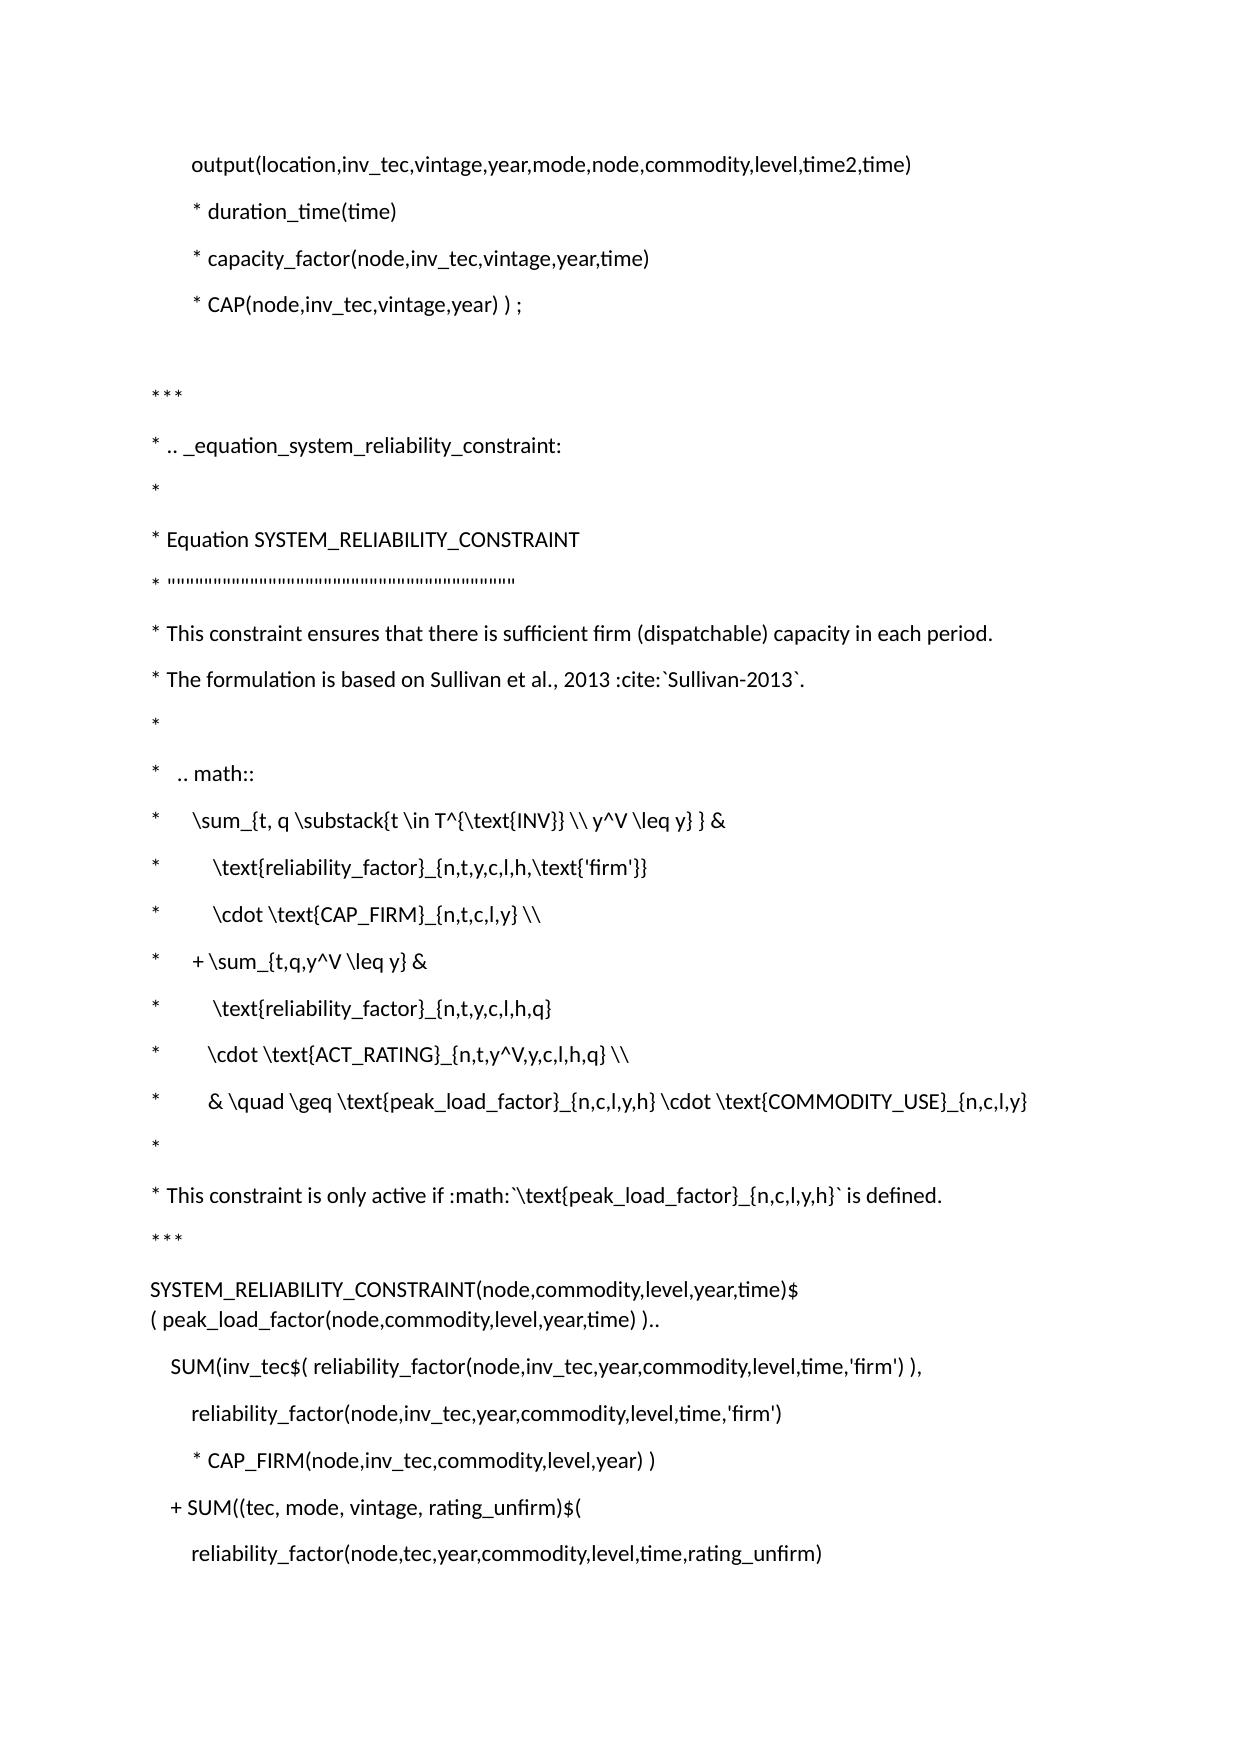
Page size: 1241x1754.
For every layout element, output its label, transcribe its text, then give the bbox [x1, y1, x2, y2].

text *** [150, 1228, 1090, 1256]
text *** [150, 384, 1090, 412]
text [150, 1539, 1090, 1568]
text * [150, 478, 1090, 506]
text * [150, 1134, 1090, 1162]
text * \text{reliability_factor}_{n,t,y,c,l,h,q} [150, 994, 1090, 1022]
text * This constraint is only active if :math:`\text{peak_load_factor}_{n,c,l,y,h}` is defined. [150, 1181, 1090, 1209]
text * .. math:: [150, 759, 1090, 787]
text output(location,inv_tec,vintage,year,mode,node,commodity,level,time2,time) [150, 150, 1090, 178]
text * & \quad \geq \text{peak_load_factor}_{n,c,l,y,h} \cdot \text{COMMODITY_USE}_{n,c,l,y} [150, 1087, 1090, 1116]
text * CAP(node,inv_tec,vintage,year) ) ; [150, 291, 1090, 319]
text * + \sum_{t,q,y^V \leq y} & [150, 947, 1090, 975]
text * [150, 712, 1090, 741]
text + SUM((tec, mode, vintage, rating_unfirm)$( [150, 1493, 1090, 1521]
text * .. _equation_system_reliability_constraint: [150, 431, 1090, 459]
text * CAP_FIRM(node,inv_tec,commodity,level,year) ) [150, 1446, 1090, 1474]
text * \cdot \text{ACT_RATING}_{n,t,y^V,y,c,l,h,q} \\ [150, 1041, 1090, 1069]
text * \cdot \text{CAP_FIRM}_{n,t,c,l,y} \\ [150, 900, 1090, 928]
text * \sum_{t, q \substack{t \in T^{\text{INV}} \\ y^V \leq y} } & [150, 806, 1090, 834]
text * """""""""""""""""""""""""""""""""""""" [150, 572, 1090, 600]
text * Equation SYSTEM_RELIABILITY_CONSTRAINT [150, 525, 1090, 553]
text * The formulation is based on Sullivan et al., 2013 :cite:`Sullivan-2013`. [150, 666, 1090, 694]
text * capacity_factor(node,inv_tec,vintage,year,time) [150, 244, 1090, 272]
text SYSTEM_RELIABILITY_CONSTRAINT(node,commodity,level,year,time)$( peak_load_factor(node,commodity,level,year,time) ).. [150, 1275, 1090, 1333]
text * \text{reliability_factor}_{n,t,y,c,l,h,\text{'firm'}} [150, 853, 1090, 881]
text reliability_factor(node,inv_tec,year,commodity,level,time,'firm') [150, 1399, 1090, 1427]
text SUM(inv_tec$( reliability_factor(node,inv_tec,year,commodity,level,time,'firm') ), [150, 1352, 1090, 1380]
text * This constraint ensures that there is sufficient firm (dispatchable) capacity in each period. [150, 619, 1090, 647]
text * duration_time(time) [150, 197, 1090, 225]
